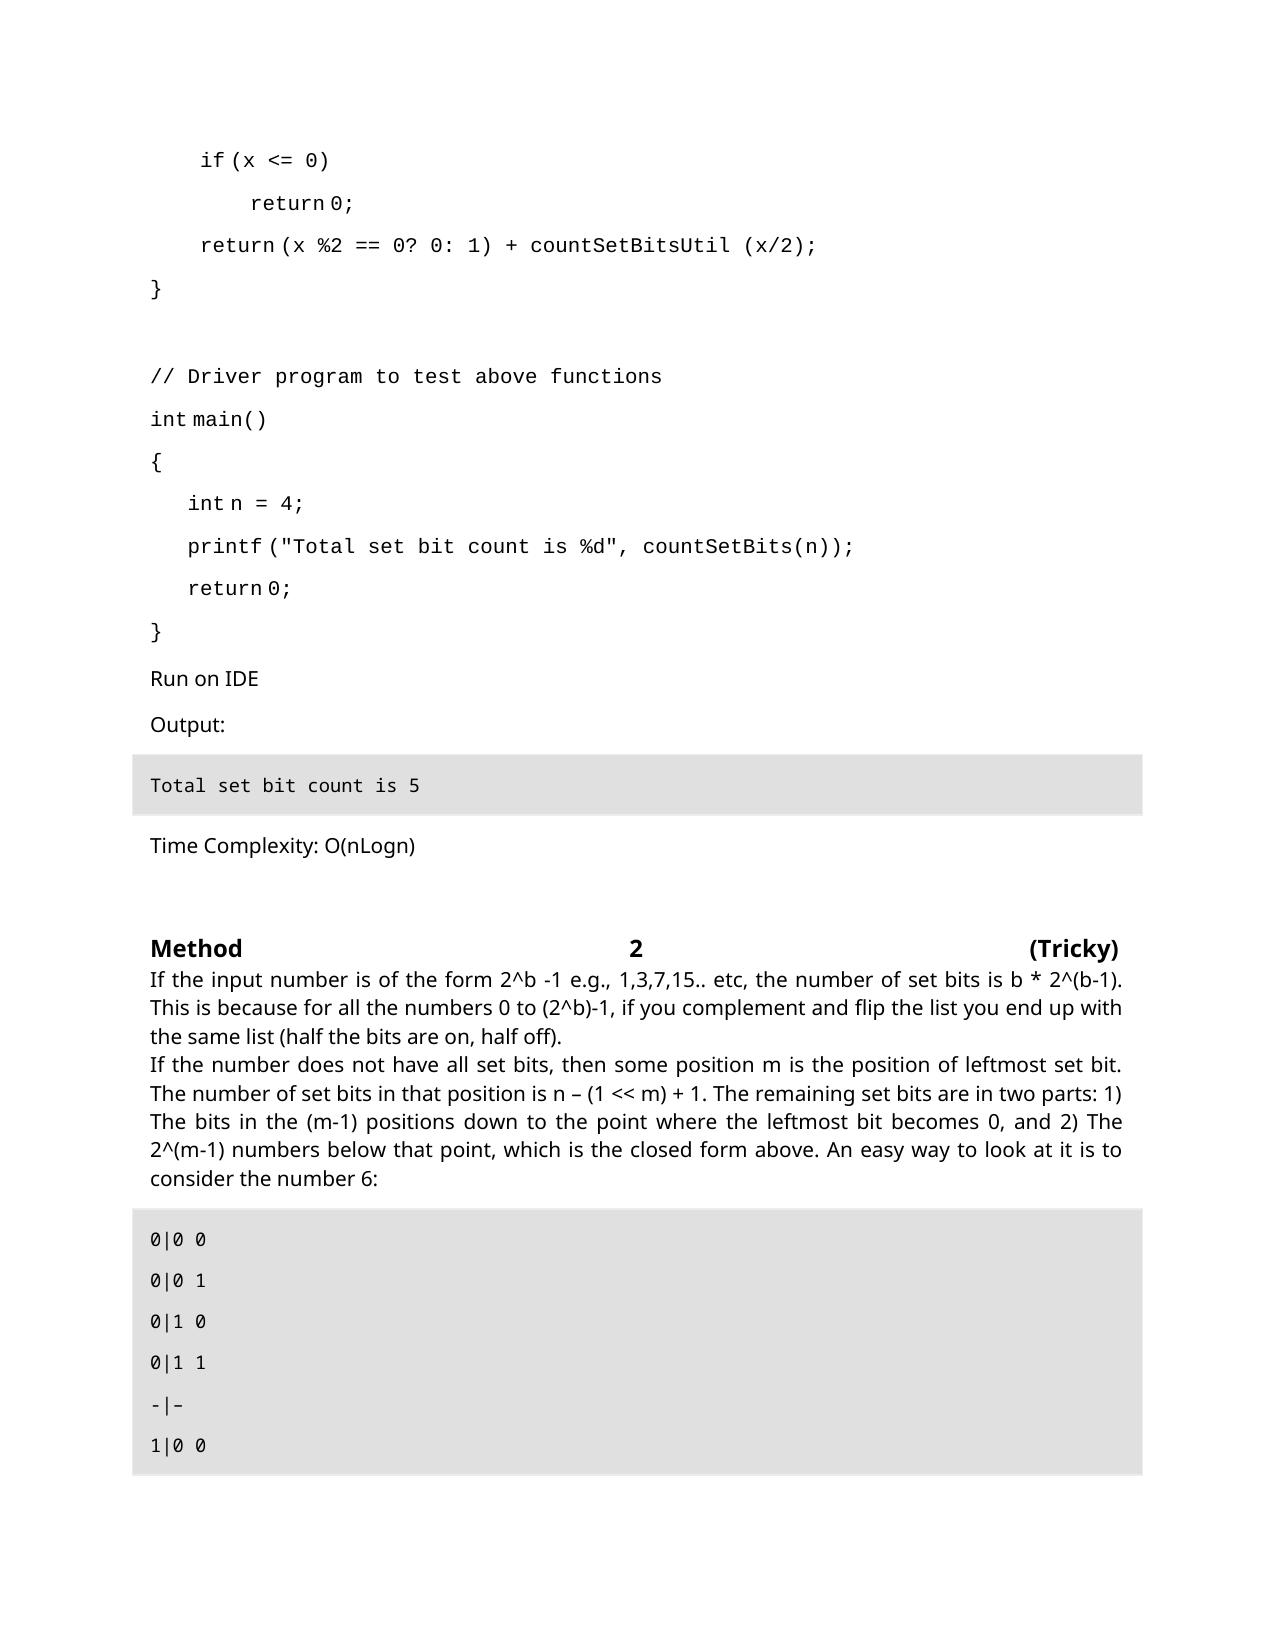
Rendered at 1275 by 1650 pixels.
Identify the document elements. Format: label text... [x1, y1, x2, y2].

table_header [150, 150, 1200, 663]
text Method 2 (Tricky) If the input number is of the form 2^b -1 e.g., 1,3,7,15.. etc, the number of set bits is b * 2^(b-1). This is because for all the numbers 0 to (2^b)-1, if you complement and flip the list you end up with the same list (half the bits are on, half off). [150, 875, 1125, 1050]
text 1|0 0 [133, 1414, 1142, 1474]
text 0|1 1 [133, 1331, 1142, 1373]
text Total set bit count is 5 [133, 755, 1142, 814]
text If the number does not have all set bits, then some position m is the position of leftmost set bit. The number of set bits in that position is n – (1 << m) + 1. The remaining set bits are in two parts: 1) The bits in the (m-1) positions down to the point where the leftmost bit becomes 0, and 2) The 2^(m-1) numbers below that point, which is the closed form above. An easy way to look at it is to consider the number 6: [150, 1050, 1125, 1192]
text 0|0 0 [133, 1210, 1142, 1249]
text 0|1 0 [133, 1290, 1142, 1331]
text Run on IDE [150, 663, 1125, 693]
text Output: [150, 710, 1125, 738]
text -|– [133, 1373, 1142, 1414]
text Time Complexity: O(nLogn) [150, 831, 1125, 860]
text 0|0 1 [133, 1249, 1142, 1290]
